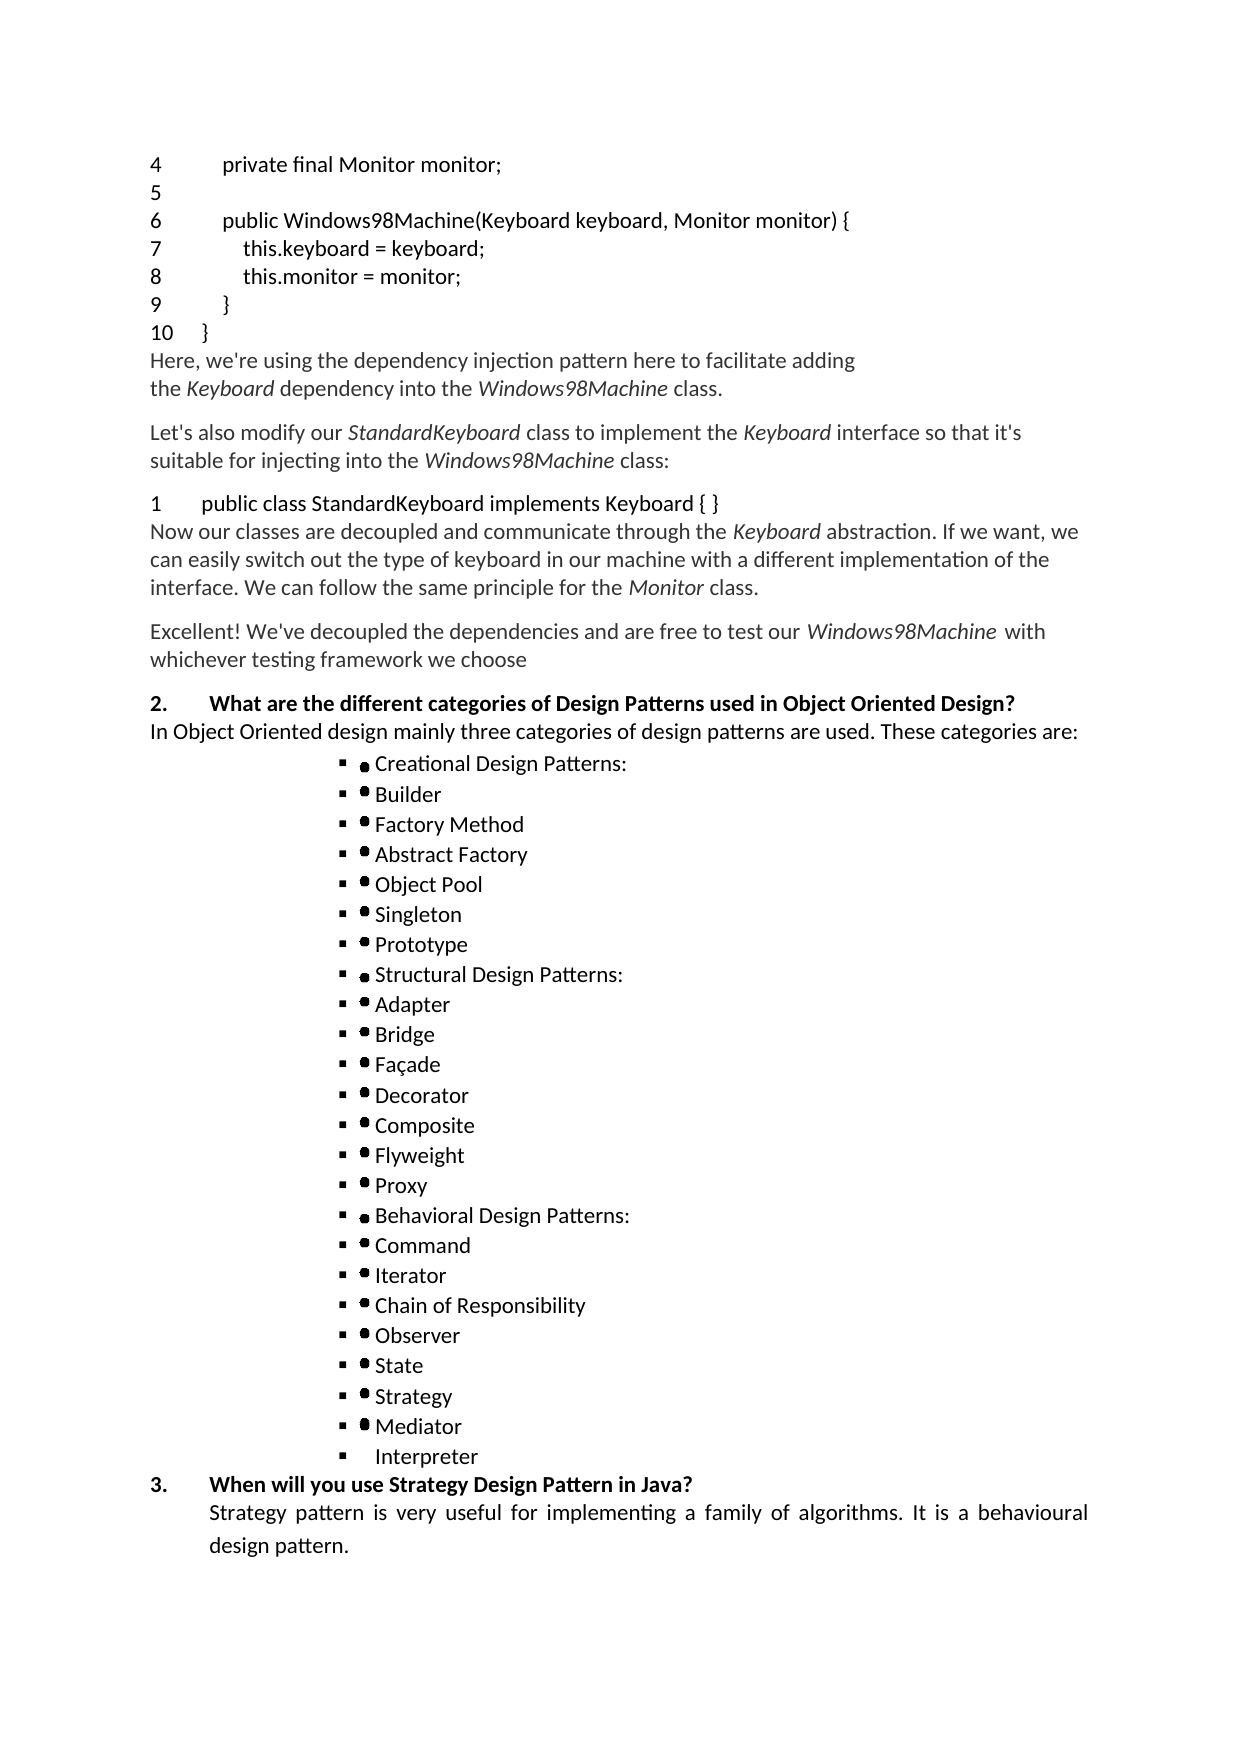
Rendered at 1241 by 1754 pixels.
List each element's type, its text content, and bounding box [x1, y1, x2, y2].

list Factory Method [337, 810, 1090, 838]
list Abstract Factory [337, 840, 1090, 868]
list Decorator [337, 1081, 1090, 1109]
list Structural Design Patterns: [337, 960, 1090, 988]
list Observer [337, 1322, 1090, 1349]
list Façade [337, 1051, 1090, 1079]
list Proxy [337, 1171, 1090, 1199]
text Let's also modify our StandardKeyboard class to implement the Keyboard interface so that it's suitable for injecting into the Windows98Machine class: [150, 418, 1090, 474]
list Singleton [337, 900, 1090, 928]
list Object Pool [337, 870, 1090, 898]
list Adapter [337, 990, 1090, 1018]
table_header public class StandardKeyboard implements Keyboard { } [201, 490, 1240, 517]
list Flyweight [337, 1141, 1090, 1169]
table_cell 1 2 3 4 5 6 7 8 9 10 [150, 150, 201, 346]
list Chain of Responsibility [337, 1291, 1090, 1319]
text Here, we're using the dependency injection pattern here to facilitate adding the Keyboard dependency into the Windows98Machine class. [150, 346, 1090, 402]
list Composite [337, 1111, 1090, 1139]
text In Object Oriented design mainly three categories of design patterns are used. These categories are: [150, 717, 1090, 745]
list Behavioral Design Patterns: [337, 1201, 1090, 1229]
list Mediator [337, 1412, 1090, 1440]
text Now our classes are decoupled and communicate through the Keyboard abstraction. If we want, we can easily switch out the type of keyboard in our machine with a different implementation of the interface. We can follow the same principle for the Monitor class. [150, 517, 1090, 602]
list Iterator [337, 1261, 1090, 1289]
list Interpreter [337, 1442, 1090, 1470]
list State [337, 1352, 1090, 1380]
list When will you use Strategy Design Pattern in Java? [150, 1470, 1090, 1498]
list Builder [337, 780, 1090, 808]
list Prototype [337, 930, 1090, 958]
list Creational Design Patterns: [337, 749, 1090, 778]
table_header 1 [150, 490, 201, 517]
text Excellent! We've decoupled the dependencies and are free to test our Windows98Machine with whichever testing framework we choose [150, 617, 1090, 673]
list What are the different categories of Design Patterns used in Object Oriented Design? [150, 689, 1090, 717]
list Bridge [337, 1021, 1090, 1048]
text Strategy pattern is very useful for implementing a family of algorithms. It is a behavioural design pattern. [209, 1498, 1090, 1559]
list Strategy [337, 1382, 1090, 1410]
list Command [337, 1231, 1090, 1259]
